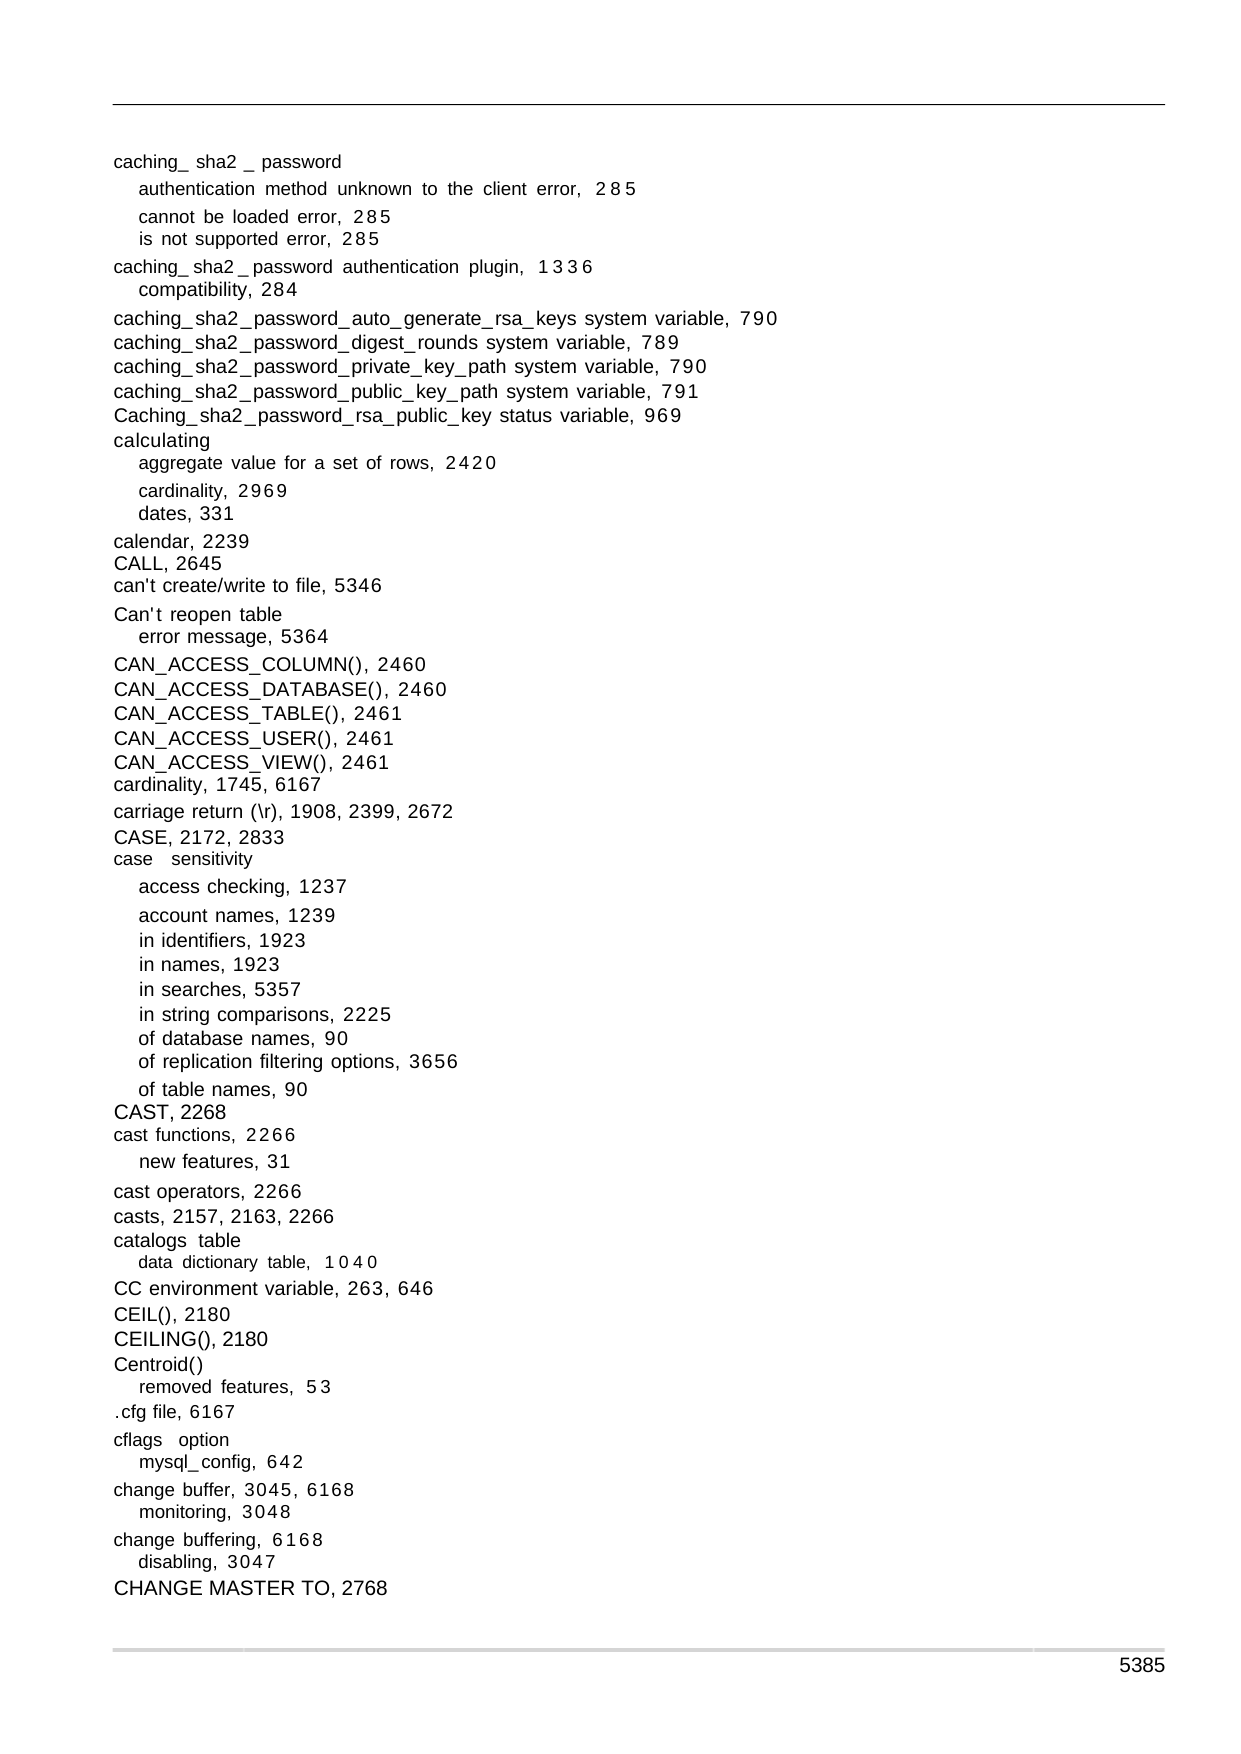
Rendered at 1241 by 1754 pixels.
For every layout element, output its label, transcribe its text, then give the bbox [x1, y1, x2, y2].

text CAN_ACCESS_VIEW(), 2461 [113, 754, 1165, 773]
text account names, 1239 [138, 904, 1165, 929]
text cast operators, 2266 [113, 1179, 1165, 1204]
text aggregate value for a set of rows, 2420 [138, 451, 1165, 479]
text CAN_ACCESS_TABLE(), 2461 [113, 705, 1165, 724]
text CAN_ACCESS_COLUMN(), 2460 [113, 657, 1165, 676]
text CEILING(), 2180 [206, 1331, 1165, 1350]
text CEILING(), 2180 [113, 1331, 202, 1350]
text monitoring, 3048 [139, 1501, 1165, 1529]
text case sensitivity [113, 848, 1165, 875]
text change buffer, 3045, 6168 [113, 1479, 1165, 1501]
text new features, 31 [139, 1149, 1165, 1179]
text authentication method unknown to the client error, 285 [138, 178, 1165, 206]
text CHANGE MASTER TO, 2768 [113, 1580, 1165, 1599]
text Can't reopen table [113, 603, 1165, 626]
text change buffering, 6168 [113, 1529, 1165, 1550]
text caching_sha2_password [113, 151, 1165, 178]
text catalogs table [113, 1229, 1165, 1252]
text in identifiers, 1923 [139, 929, 1165, 953]
text caching_sha2_password_public_key_path system variable, 791 [113, 380, 1165, 402]
text in string comparisons, 2225 [139, 1002, 1165, 1025]
text caching_sha2_password_digest_rounds system variable, 789 [113, 331, 1165, 354]
text carriage return (\r), 1908, 2399, 2672 [113, 800, 1165, 830]
text cast functions, 2266 [113, 1123, 1165, 1149]
picture [112, 1648, 1166, 1652]
text of database names, 90 [138, 1027, 1165, 1049]
text calculating [113, 428, 1165, 451]
text CAST, 2268 [113, 1104, 1165, 1123]
text of replication filtering options, 3656 [138, 1049, 1165, 1079]
text compatibility, 284 [138, 277, 1165, 307]
text cardinality, 1745, 6167 [113, 773, 1165, 800]
text calendar, 2239 [113, 531, 1165, 555]
text data dictionary table, 1040 [138, 1252, 1165, 1277]
text caching_sha2_password_auto_generate_rsa_keys system variable, 790 [113, 307, 1165, 329]
text access checking, 1237 [138, 875, 1165, 904]
text CEIL(), 2180 [113, 1307, 1165, 1326]
text Centroid() [113, 1356, 1165, 1375]
text CAN_ACCESS_DATABASE(), 2460 [113, 681, 1165, 700]
text CALL, 2645 [113, 556, 1165, 574]
text removed features, 53 [139, 1375, 1165, 1401]
text caching_sha2_password_private_key_path system variable, 790 [113, 355, 1165, 378]
text error message, 5364 [138, 626, 1165, 656]
text of table names, 90 [138, 1079, 1165, 1103]
text .cfg file, 6167 [114, 1401, 1165, 1429]
text caching_sha2_password authentication plugin, 1336 [113, 256, 1165, 277]
text is not supported error, 285 [139, 227, 1165, 256]
text cannot be loaded error, 285 [138, 206, 1165, 227]
text cflags option [113, 1429, 1165, 1451]
text disabling, 3047 [138, 1550, 1165, 1577]
text in names, 1923 [139, 953, 1165, 978]
text Caching_sha2_password_rsa_public_key status variable, 969 [113, 404, 1165, 427]
text CC environment variable, 263, 646 [113, 1277, 1165, 1307]
text CAN_ACCESS_USER(), 2461 [113, 730, 1165, 749]
text casts, 2157, 2163, 2266 [113, 1205, 1165, 1229]
text cardinality, 2969 [138, 479, 1165, 501]
text mysql_config, 642 [139, 1451, 1165, 1479]
text dates, 331 [138, 501, 1165, 531]
text in searches, 5357 [139, 978, 1165, 1002]
text CASE, 2172, 2833 [113, 830, 1165, 848]
text can't create/write to file, 5346 [113, 574, 1165, 603]
